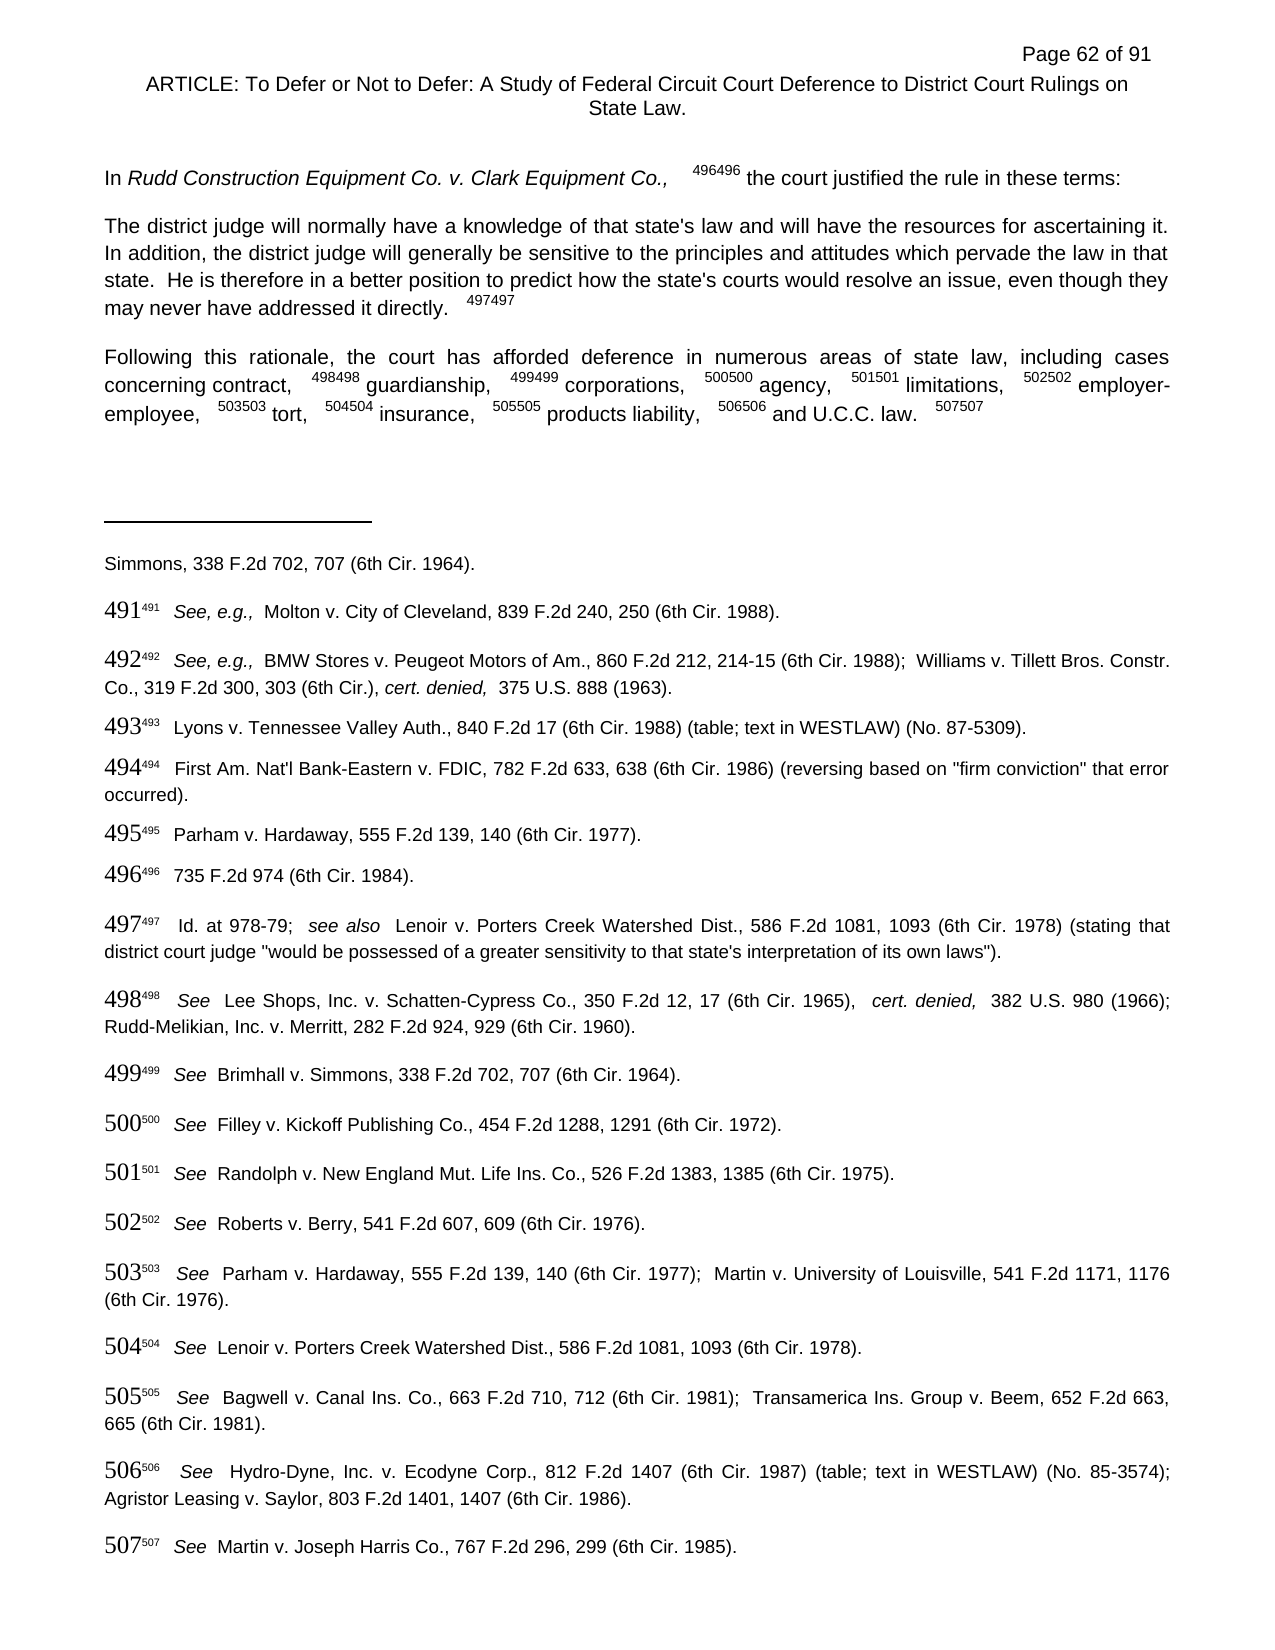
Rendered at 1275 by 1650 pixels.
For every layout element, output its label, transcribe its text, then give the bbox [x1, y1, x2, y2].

text Following this rationale, the court has afforded deference in numerous areas of state law, including cases concerning contract, 498 guardianship, 499 corporations, 500 agency, 501 limitations, 502 employer-employee, 503 tort, 504 insurance, 505 products liability, 506 and U.C.C. law. 507 [104, 342, 1171, 426]
text In Rudd Construction Equipment Co. v. Clark Equipment Co., 496 the court justified the rule in these terms: [104, 161, 1171, 190]
text The district judge will normally have a knowledge of that state's law and will have the resources for ascertaining it. In addition, the district judge will generally be sensitive to the principles and attitudes which pervade the law in that state. He is therefore in a better position to predict how the state's courts would resolve an issue, even though they may never have addressed it directly. 497 [104, 211, 1171, 321]
